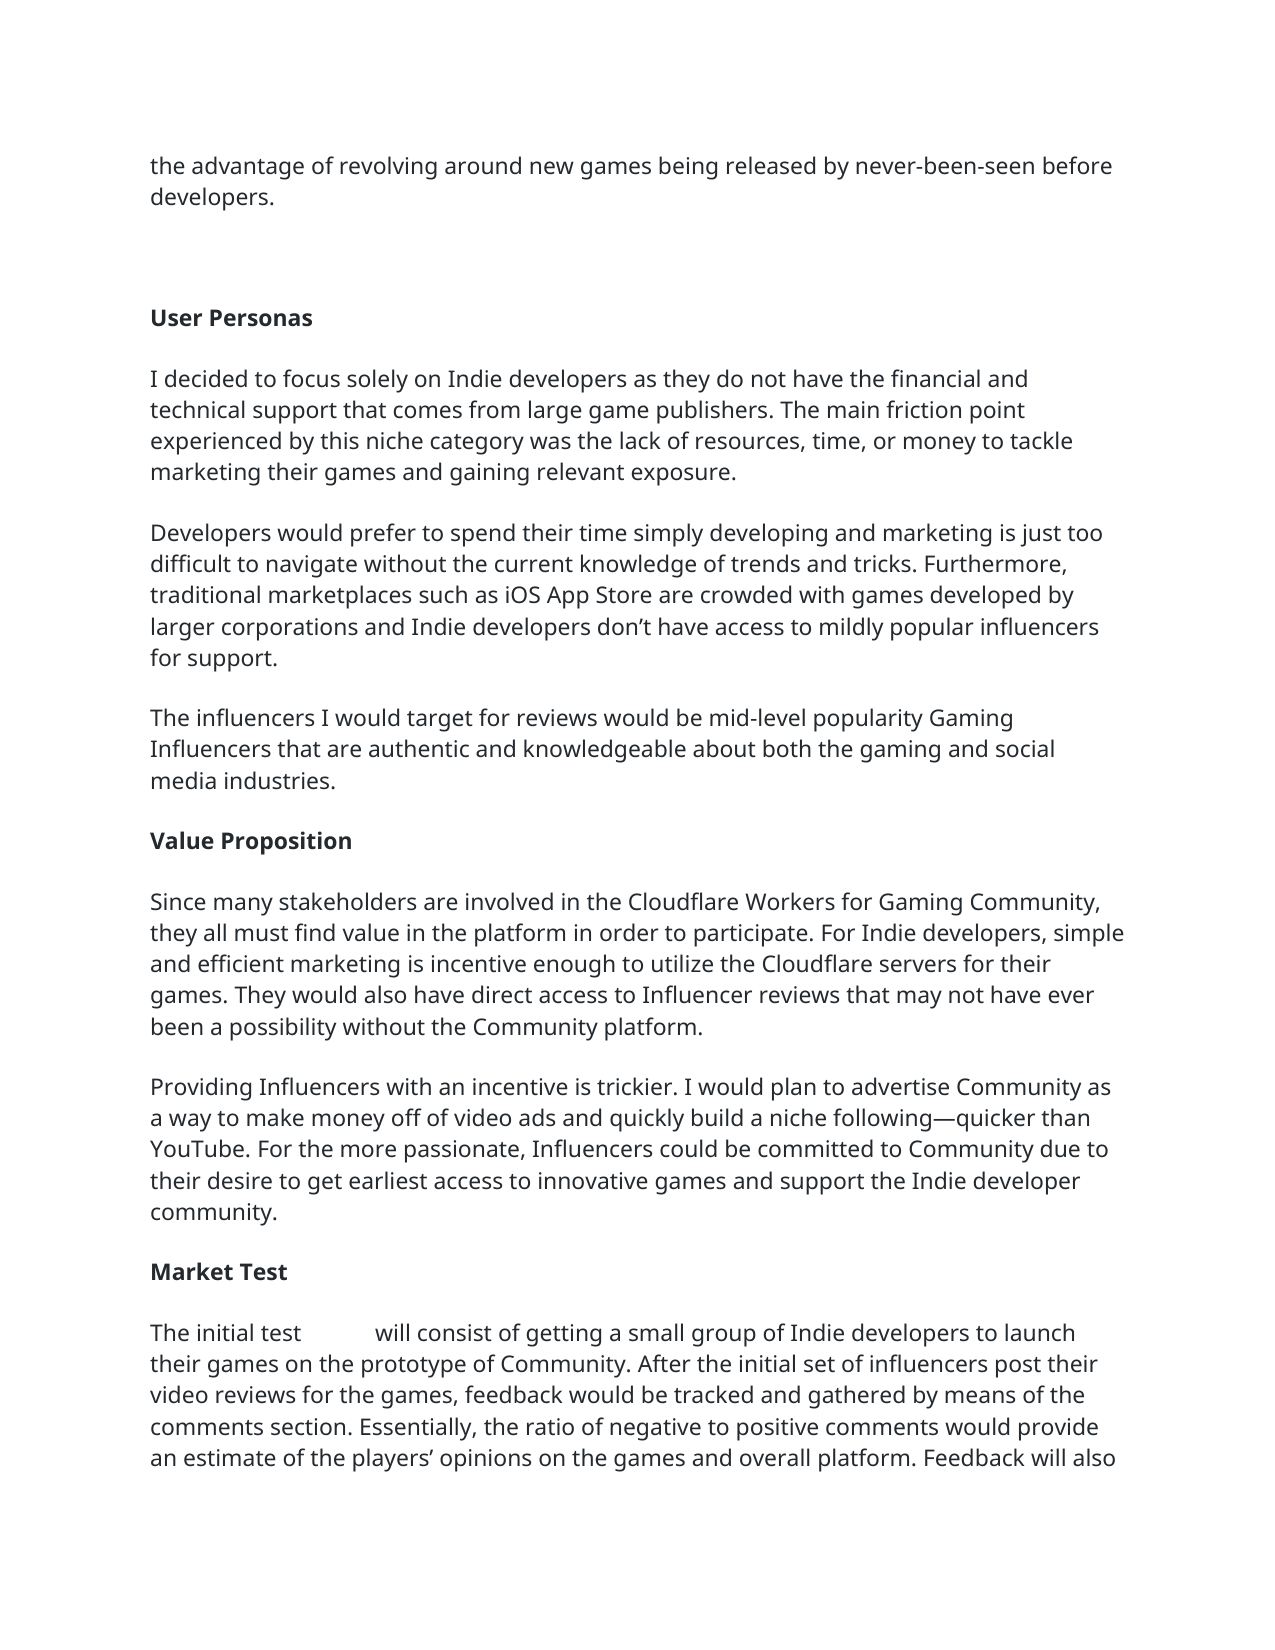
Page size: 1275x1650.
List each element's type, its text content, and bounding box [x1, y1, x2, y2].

text I decided to focus solely on Indie developers as they do not have the financial and technical support that comes from large game publishers. The main friction point experienced by this niche category was the lack of resources, time, or money to tackle marketing their games and gaining relevant exposure. [150, 362, 1125, 487]
text Since many stakeholders are involved in the Cloudflare Workers for Gaming Community, they all must find value in the platform in order to participate. For Indie developers, simple and efficient marketing is incentive enough to utilize the Cloudflare servers for their games. They would also have direct access to Influencer reviews that may not have ever been a possibility without the Community platform. [150, 885, 1125, 1042]
text Value Proposition [150, 825, 1125, 856]
text Providing Influencers with an incentive is trickier. I would plan to advertise Community as a way to make money off of video ads and quickly build a niche following—quicker than YouTube. For the more passionate, Influencers could be committed to Community due to their desire to get earliest access to innovative games and support the Indie developer community. [150, 1071, 1125, 1227]
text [150, 1317, 1125, 1473]
text The influencers I would target for reviews would be mid-level popularity Gaming Influencers that are authentic and knowledgeable about both the gaming and social media industries. [150, 702, 1125, 796]
text Market Test [150, 1256, 1125, 1287]
text User Personas [150, 302, 1125, 333]
text Developers would prefer to spend their time simply developing and marketing is just too difficult to navigate without the current knowledge of trends and tricks. Furthermore, traditional marketplaces such as iOS App Store are crowded with games developed by larger corporations and Indie developers don’t have access to mildly popular influencers for support. [150, 517, 1125, 673]
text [150, 150, 1125, 212]
